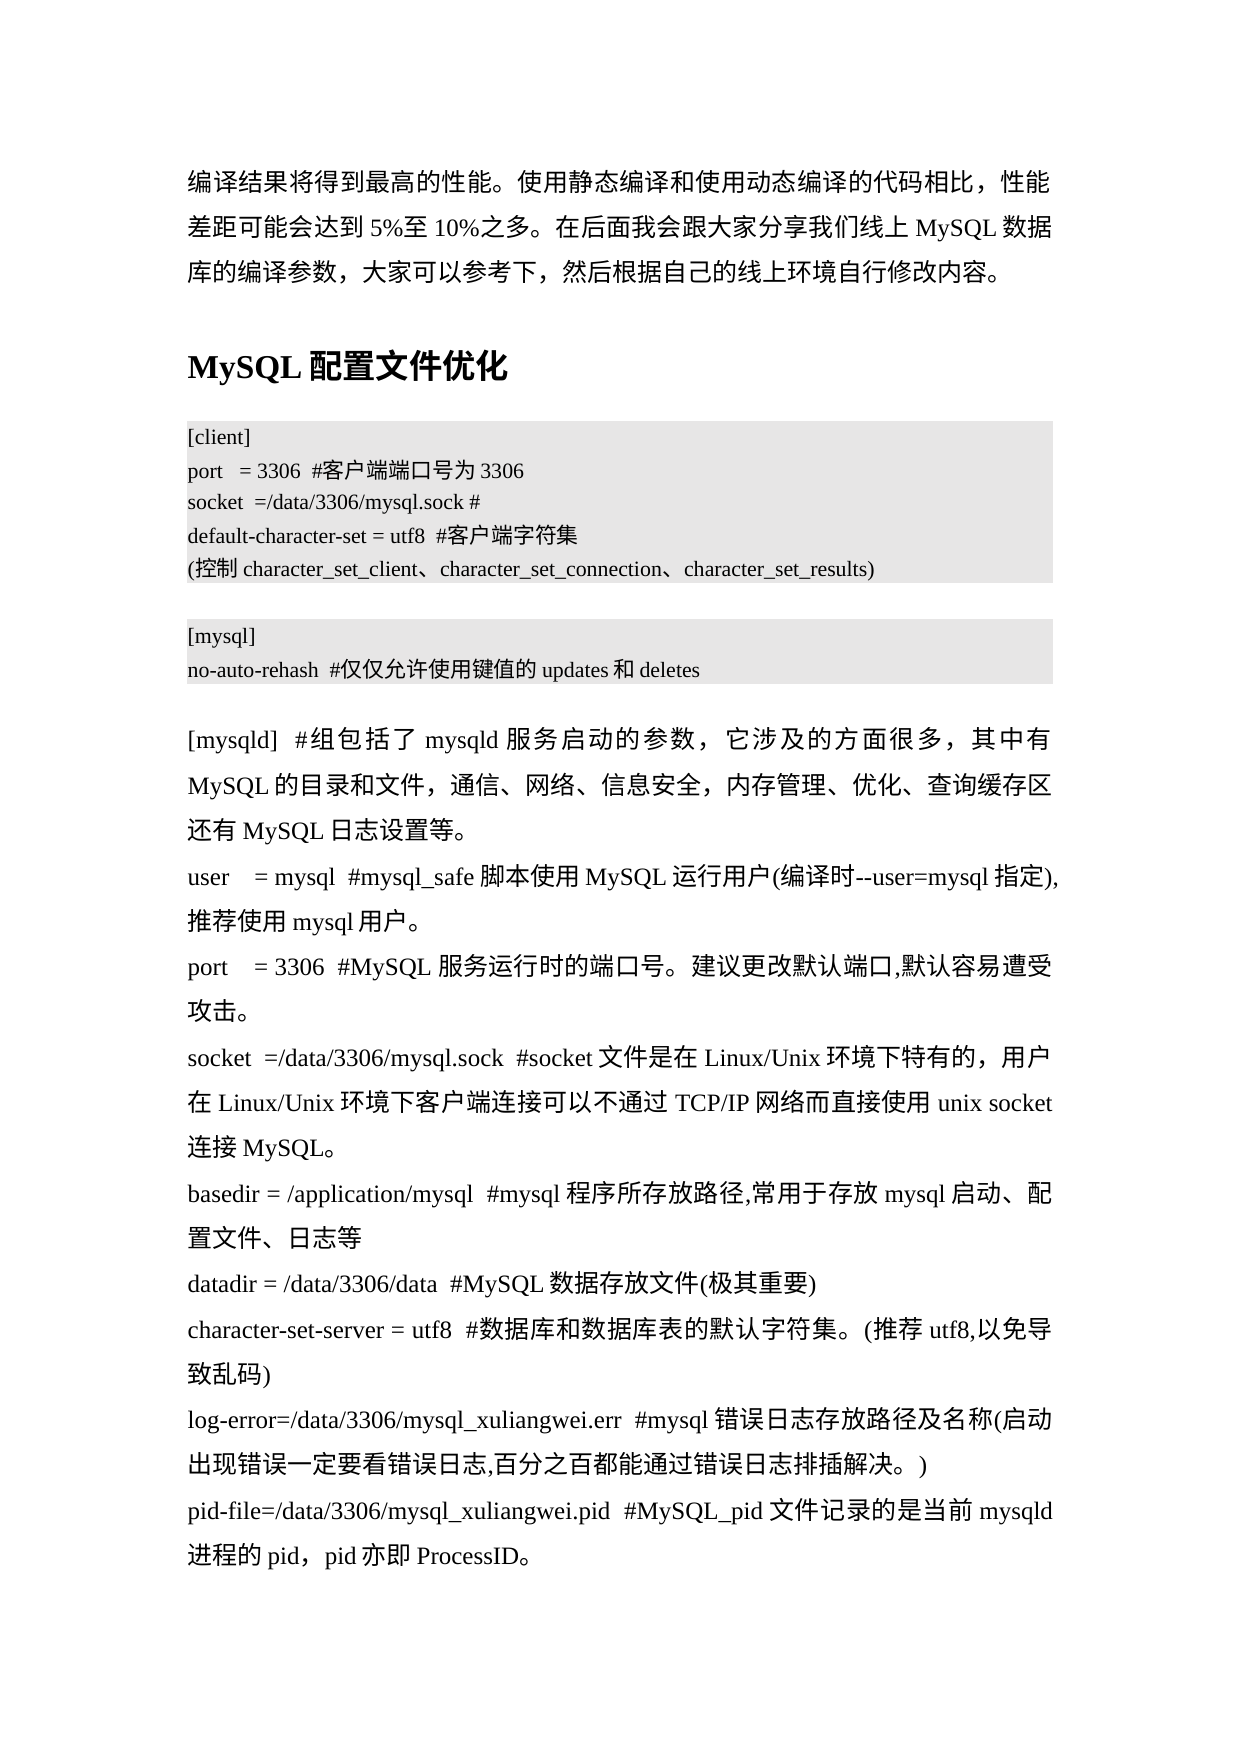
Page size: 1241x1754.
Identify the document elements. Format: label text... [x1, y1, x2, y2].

text port = 3306 #客户端端口号为3306 [187, 453, 1053, 486]
text (控制character_set_client、character_set_connection、character_set_results) [187, 551, 1053, 583]
text pid-file=/data/3306/mysql_xuliangwei.pid #MySQL_pid文件记录的是当前mysqld进程的pid，pid亦即ProcessID。 [187, 1490, 1053, 1572]
text [mysql] [187, 619, 1053, 652]
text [187, 162, 1053, 289]
text no-auto-rehash #仅仅允许使用键值的updates和deletes [187, 652, 1053, 684]
text socket =/data/3306/mysql.sock #socket文件是在Linux/Unix环境下特有的，用户在Linux/Unix环境下客户端连接可以不通过TCP/IP网络而直接使用unix socket连接MySQL。 [187, 1037, 1053, 1164]
text user = mysql #mysql_safe脚本使用MySQL运行用户(编译时--user=mysql指定),推荐使用mysql用户。 [187, 856, 1053, 937]
text log-error=/data/3306/mysql_xuliangwei.err #mysql错误日志存放路径及名称(启动出现错误一定要看错误日志,百分之百都能通过错误日志排插解决。) [187, 1400, 1053, 1481]
text datadir = /data/3306/data #MySQL数据存放文件(极其重要) [187, 1264, 1053, 1300]
text [mysqld] #组包括了mysqld服务启动的参数，它涉及的方面很多，其中有MySQL的目录和文件，通信、网络、信息安全，内存管理、优化、查询缓存区，还有MySQL日志设置等。 [187, 720, 1053, 847]
subtitle MySQL配置文件优化 [187, 339, 1053, 388]
text character-set-server = utf8 #数据库和数据库表的默认字符集。(推荐utf8,以免导致乱码) [187, 1309, 1053, 1391]
text [client] [187, 421, 1053, 453]
text default-character-set = utf8 #客户端字符集 [187, 518, 1053, 551]
text port = 3306 #MySQL服务运行时的端口号。建议更改默认端口,默认容易遭受攻击。 [187, 947, 1053, 1028]
text basedir = /application/mysql #mysql程序所存放路径,常用于存放mysql启动、配置文件、日志等 [187, 1173, 1053, 1255]
text socket =/data/3306/mysql.sock # [187, 486, 1053, 518]
